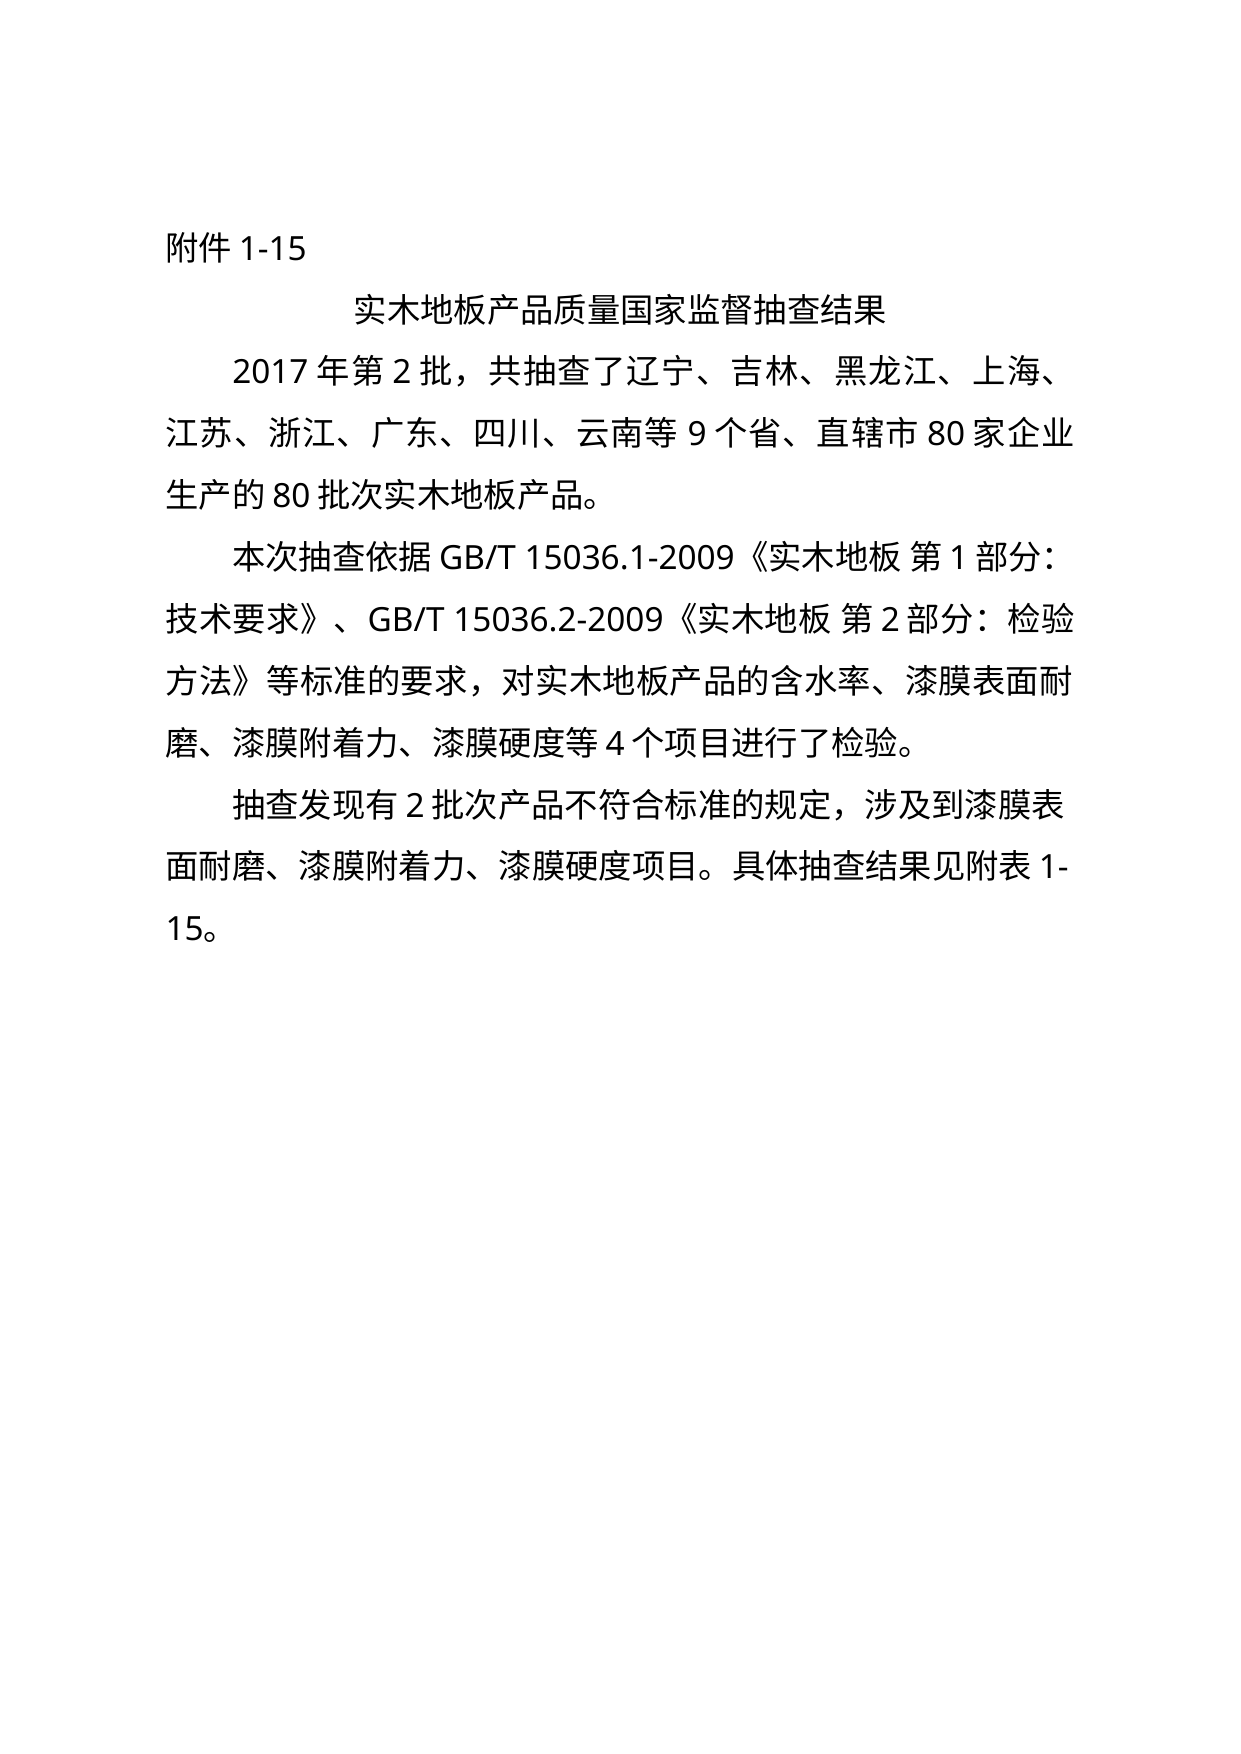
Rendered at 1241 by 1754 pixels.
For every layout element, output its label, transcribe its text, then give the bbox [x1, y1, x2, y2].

text 2017年第2批，共抽查了辽宁、吉林、黑龙江、上海、江苏、浙江、广东、四川、云南等9个省、直辖市80家企业生产的80批次实木地板产品。 [165, 334, 1075, 520]
text 抽查发现有2批次产品不符合标准的规定，涉及到漆膜表面耐磨、漆膜附着力、漆膜硬度项目。具体抽查结果见附表1-15。 [165, 768, 1075, 953]
text 实木地板产品质量国家监督抽查结果 [165, 273, 1075, 334]
text 附件1-15 [165, 211, 1075, 273]
text 本次抽查依据GB/T 15036.1-2009《实木地板 第1部分：技术要求》、GB/T 15036.2-2009《实木地板 第2部分：检验方法》等标准的要求，对实木地板产品的含水率、漆膜表面耐磨、漆膜附着力、漆膜硬度等4个项目进行了检验。 [165, 520, 1075, 768]
